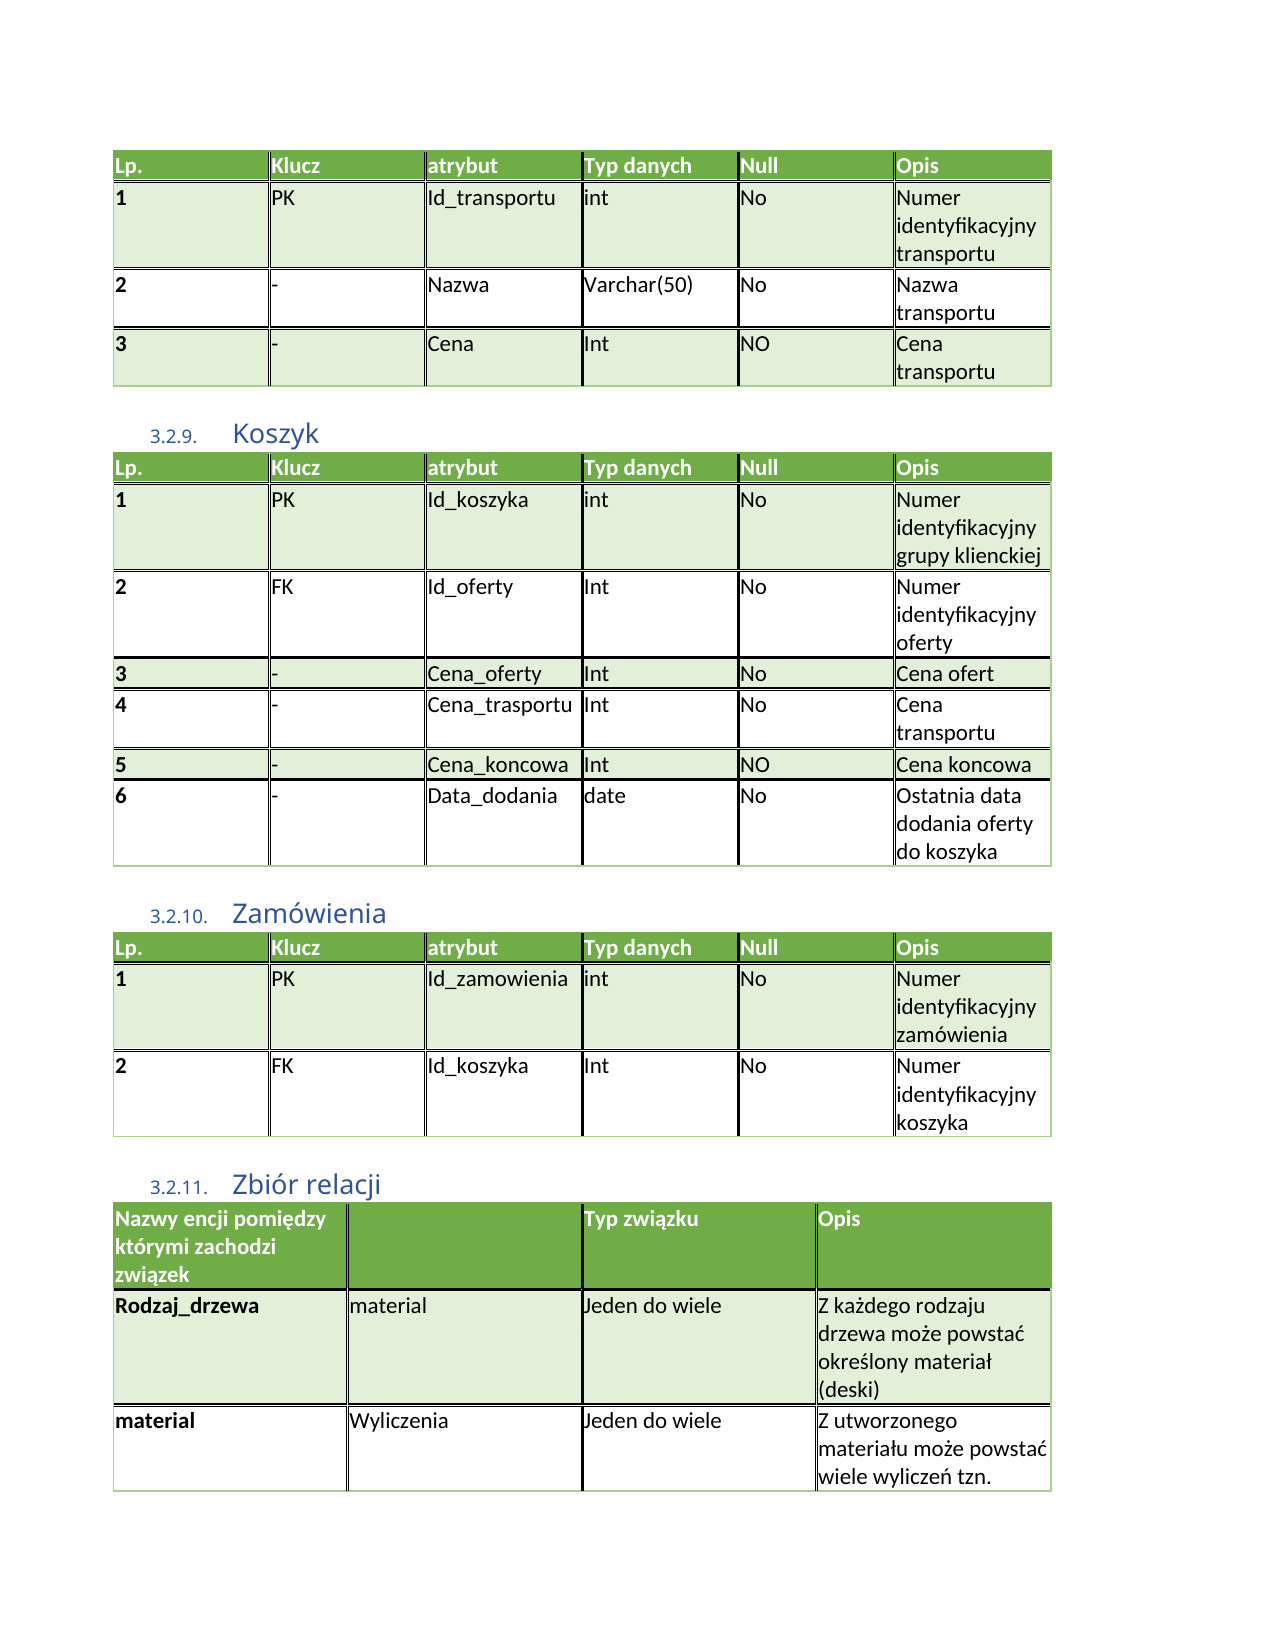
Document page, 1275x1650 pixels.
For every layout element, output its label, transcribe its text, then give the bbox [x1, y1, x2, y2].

table_cell Varchar(50) [584, 270, 737, 326]
table_cell - [271, 750, 424, 778]
table_cell Id_oferty [427, 572, 581, 656]
table_cell NO [740, 330, 893, 385]
list Koszyk [150, 415, 1162, 452]
table_cell 3 [114, 330, 268, 385]
table_cell 2 [114, 572, 268, 656]
table_cell Nazwa transportu [896, 270, 1050, 326]
table_header Typ danych [584, 933, 737, 961]
table_header Null [740, 453, 893, 481]
table_cell FK [271, 1052, 424, 1136]
table_cell Cena [427, 330, 581, 385]
table_cell 2 [114, 270, 268, 326]
table_cell Int [584, 691, 737, 747]
table_cell 1 [114, 183, 268, 267]
table_cell PK [271, 965, 424, 1048]
table_cell No [740, 659, 893, 687]
table_header Opis [896, 933, 1050, 961]
table_cell Ostatnia data dodania oferty do koszyka [896, 781, 1050, 865]
table_cell Rodzaj_drzewa [114, 1291, 346, 1403]
table_cell date [584, 781, 737, 865]
table_cell Cena koncowa [896, 750, 1050, 778]
table_cell Int [584, 1052, 737, 1136]
table_header atrybut [427, 453, 581, 481]
table_cell Cena ofert [896, 659, 1050, 687]
table_cell 5 [114, 750, 268, 778]
table_header Null [740, 152, 893, 179]
table_cell Data_dodania [427, 781, 581, 865]
table_header Lp. [114, 453, 268, 481]
table_cell Cena_trasportu [427, 691, 581, 747]
table_cell No [740, 485, 893, 569]
table_cell Cena transportu [896, 330, 1050, 385]
table_header Typ danych [584, 453, 737, 481]
table_header Lp. [114, 933, 268, 961]
table_cell Numer identyfikacyjny oferty [896, 572, 1050, 656]
table_cell PK [271, 183, 424, 267]
table_cell Numer identyfikacyjny transportu [896, 183, 1050, 267]
table_header Typ danych [584, 152, 737, 179]
table_header Opis [818, 1204, 1050, 1288]
table_cell 1 [114, 485, 268, 569]
table_cell 1 [114, 965, 268, 1048]
table_header Klucz [271, 453, 424, 481]
table_cell - [271, 659, 424, 687]
table_cell No [740, 572, 893, 656]
table_header Typ związku [584, 1204, 815, 1288]
table_cell int [584, 485, 737, 569]
table_cell Numer identyfikacyjny koszyka [896, 1052, 1050, 1136]
table_cell NO [740, 750, 893, 778]
table_cell No [740, 270, 893, 326]
table_cell No [740, 1052, 893, 1136]
table_cell int [584, 965, 737, 1048]
table_header Null [740, 933, 893, 961]
table_cell - [271, 270, 424, 326]
table_cell Cena transportu [896, 691, 1050, 747]
table_cell material [114, 1407, 346, 1490]
table_cell Id_zamowienia [427, 965, 581, 1048]
table_cell Int [584, 330, 737, 385]
list Zamówienia [150, 895, 1162, 932]
table_cell Cena_koncowa [427, 750, 581, 778]
table_cell Wyliczenia [349, 1407, 581, 1490]
table_cell No [740, 691, 893, 747]
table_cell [818, 1407, 1050, 1490]
table_cell Nazwa [427, 270, 581, 326]
table_header [349, 1204, 581, 1288]
table_cell int [584, 183, 737, 267]
table_cell Z każdego rodzaju drzewa może powstać określony materiał (deski) [818, 1291, 1050, 1403]
table_cell Jeden do wiele [584, 1407, 815, 1490]
table_cell 6 [114, 781, 268, 865]
table_header Nazwy encji pomiędzy którymi zachodzi związek [114, 1204, 346, 1288]
table_cell Int [584, 572, 737, 656]
table_cell Numer identyfikacyjny zamówienia [896, 965, 1050, 1048]
table_cell Id_koszyka [427, 485, 581, 569]
table_cell No [740, 965, 893, 1048]
table_cell Numer identyfikacyjny grupy klienckiej [896, 485, 1050, 569]
table_cell - [271, 330, 424, 385]
table_cell FK [271, 572, 424, 656]
table_cell No [740, 781, 893, 865]
table_cell 2 [114, 1052, 268, 1136]
table_cell - [271, 781, 424, 865]
table_cell Id_koszyka [427, 1052, 581, 1136]
table_header Klucz [271, 152, 424, 179]
table_cell Id_transportu [427, 183, 581, 267]
table_cell Cena_oferty [427, 659, 581, 687]
table_cell PK [271, 485, 424, 569]
table_cell Jeden do wiele [584, 1291, 815, 1403]
table_cell Int [584, 750, 737, 778]
list Zbiór relacji [150, 1165, 1162, 1202]
table_cell 4 [114, 691, 268, 747]
table_header Lp. [114, 152, 268, 179]
table_header Opis [896, 453, 1050, 481]
table_cell material [349, 1291, 581, 1403]
table_cell 3 [114, 659, 268, 687]
table_cell - [271, 691, 424, 747]
table_cell Int [584, 659, 737, 687]
table_header Klucz [271, 933, 424, 961]
table_header atrybut [427, 152, 581, 179]
table_header atrybut [427, 933, 581, 961]
table_cell No [740, 183, 893, 267]
table_header Opis [896, 152, 1050, 179]
